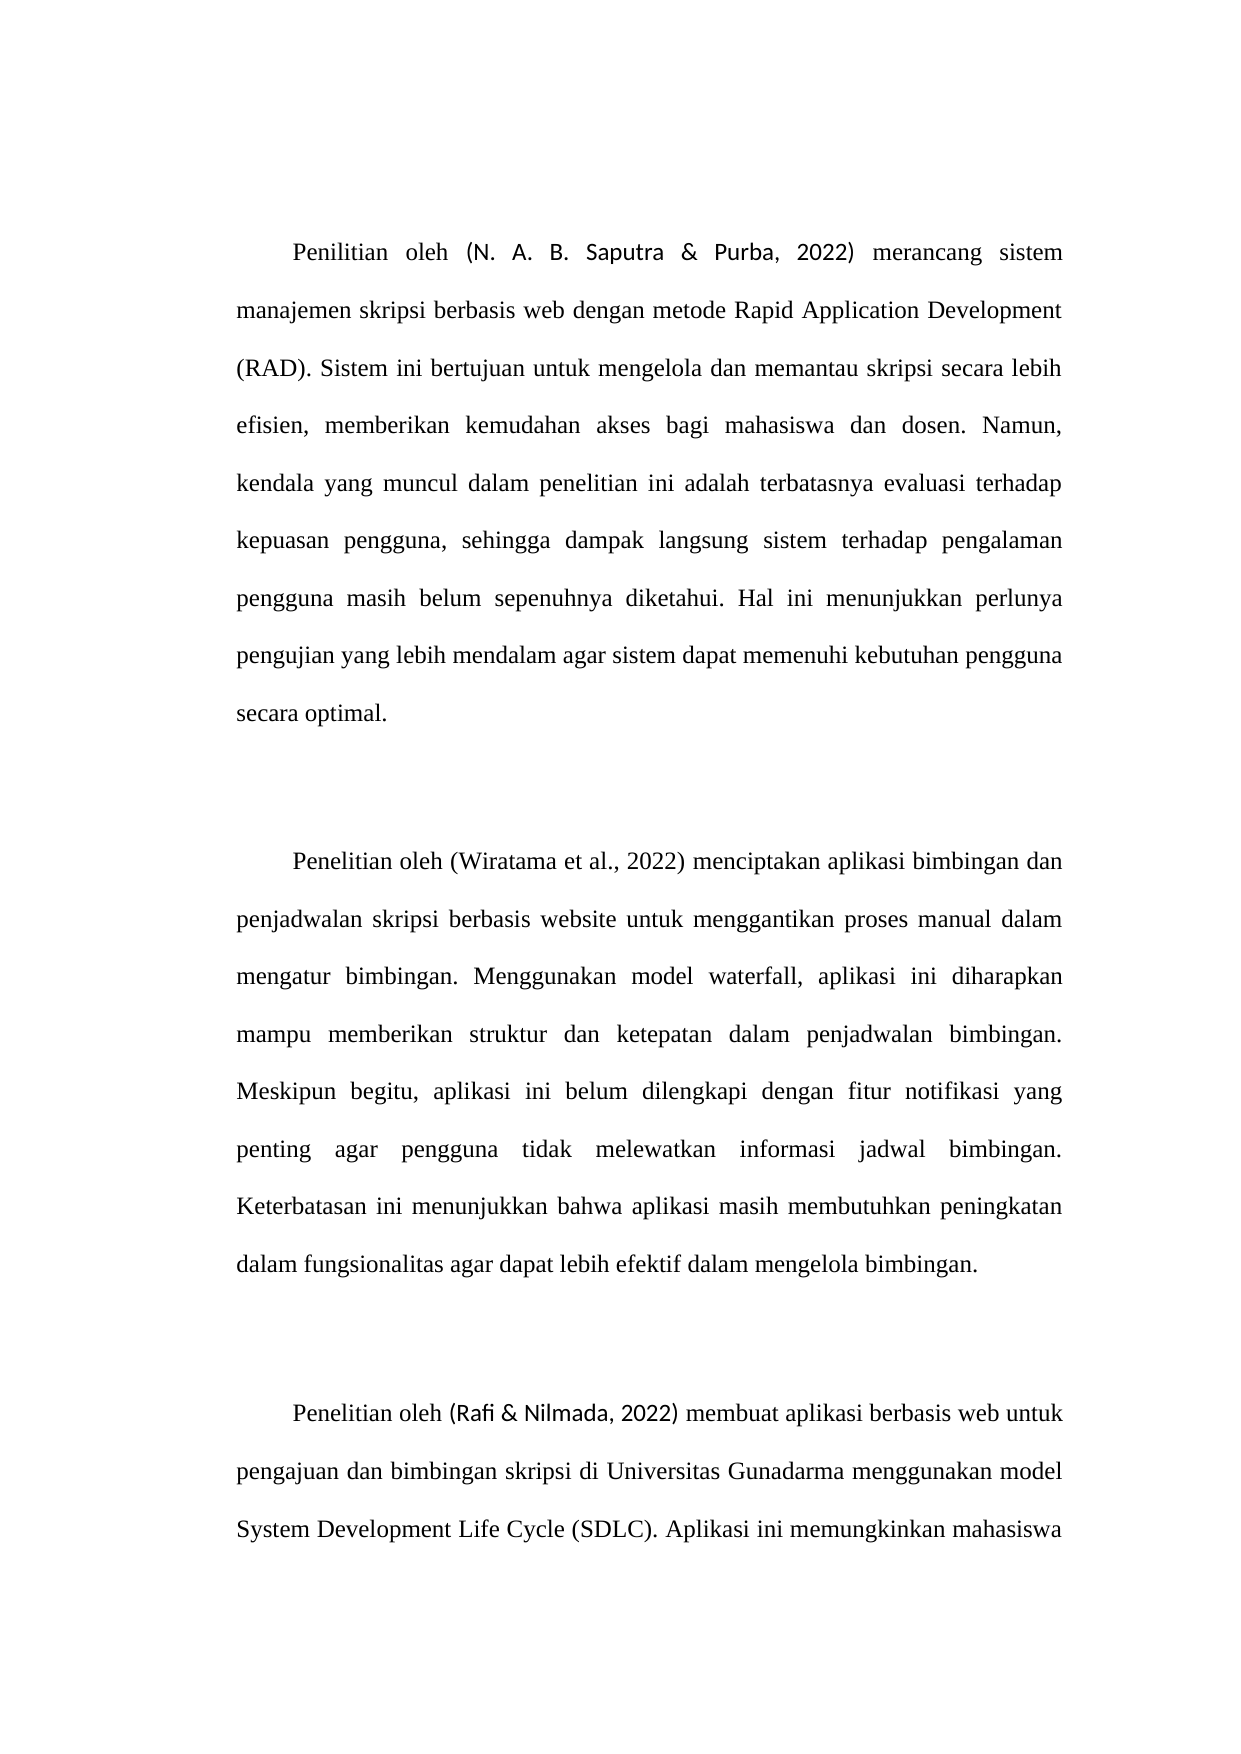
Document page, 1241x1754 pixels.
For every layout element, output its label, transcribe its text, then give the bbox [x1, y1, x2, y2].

text Penilitian oleh merancang sistem manajemen skripsi berbasis web dengan metode Rapid Application Development (RAD). Sistem ini bertujuan untuk mengelola dan memantau skripsi secara lebih efisien, memberikan kemudahan akses bagi mahasiswa dan dosen. Namun, kendala yang muncul dalam penelitian ini adalah terbatasnya evaluasi terhadap kepuasan pengguna, sehingga dampak langsung sistem terhadap pengalaman pengguna masih belum sepenuhnya diketahui. Hal ini menunjukkan perlunya pengujian yang lebih mendalam agar sistem dapat memenuhi kebutuhan pengguna secara optimal. [236, 236, 1063, 727]
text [236, 1397, 1063, 1543]
text Penelitian oleh menciptakan aplikasi bimbingan dan penjadwalan skripsi berbasis website untuk menggantikan proses manual dalam mengatur bimbingan. Menggunakan model waterfall, aplikasi ini diharapkan mampu memberikan struktur dan ketepatan dalam penjadwalan bimbingan. Meskipun begitu, aplikasi ini belum dilengkapi dengan fitur notifikasi yang penting agar pengguna tidak melewatkan informasi jadwal bimbingan. Keterbatasan ini menunjukkan bahwa aplikasi masih membutuhkan peningkatan dalam fungsionalitas agar dapat lebih efektif dalam mengelola bimbingan. [236, 846, 1063, 1278]
